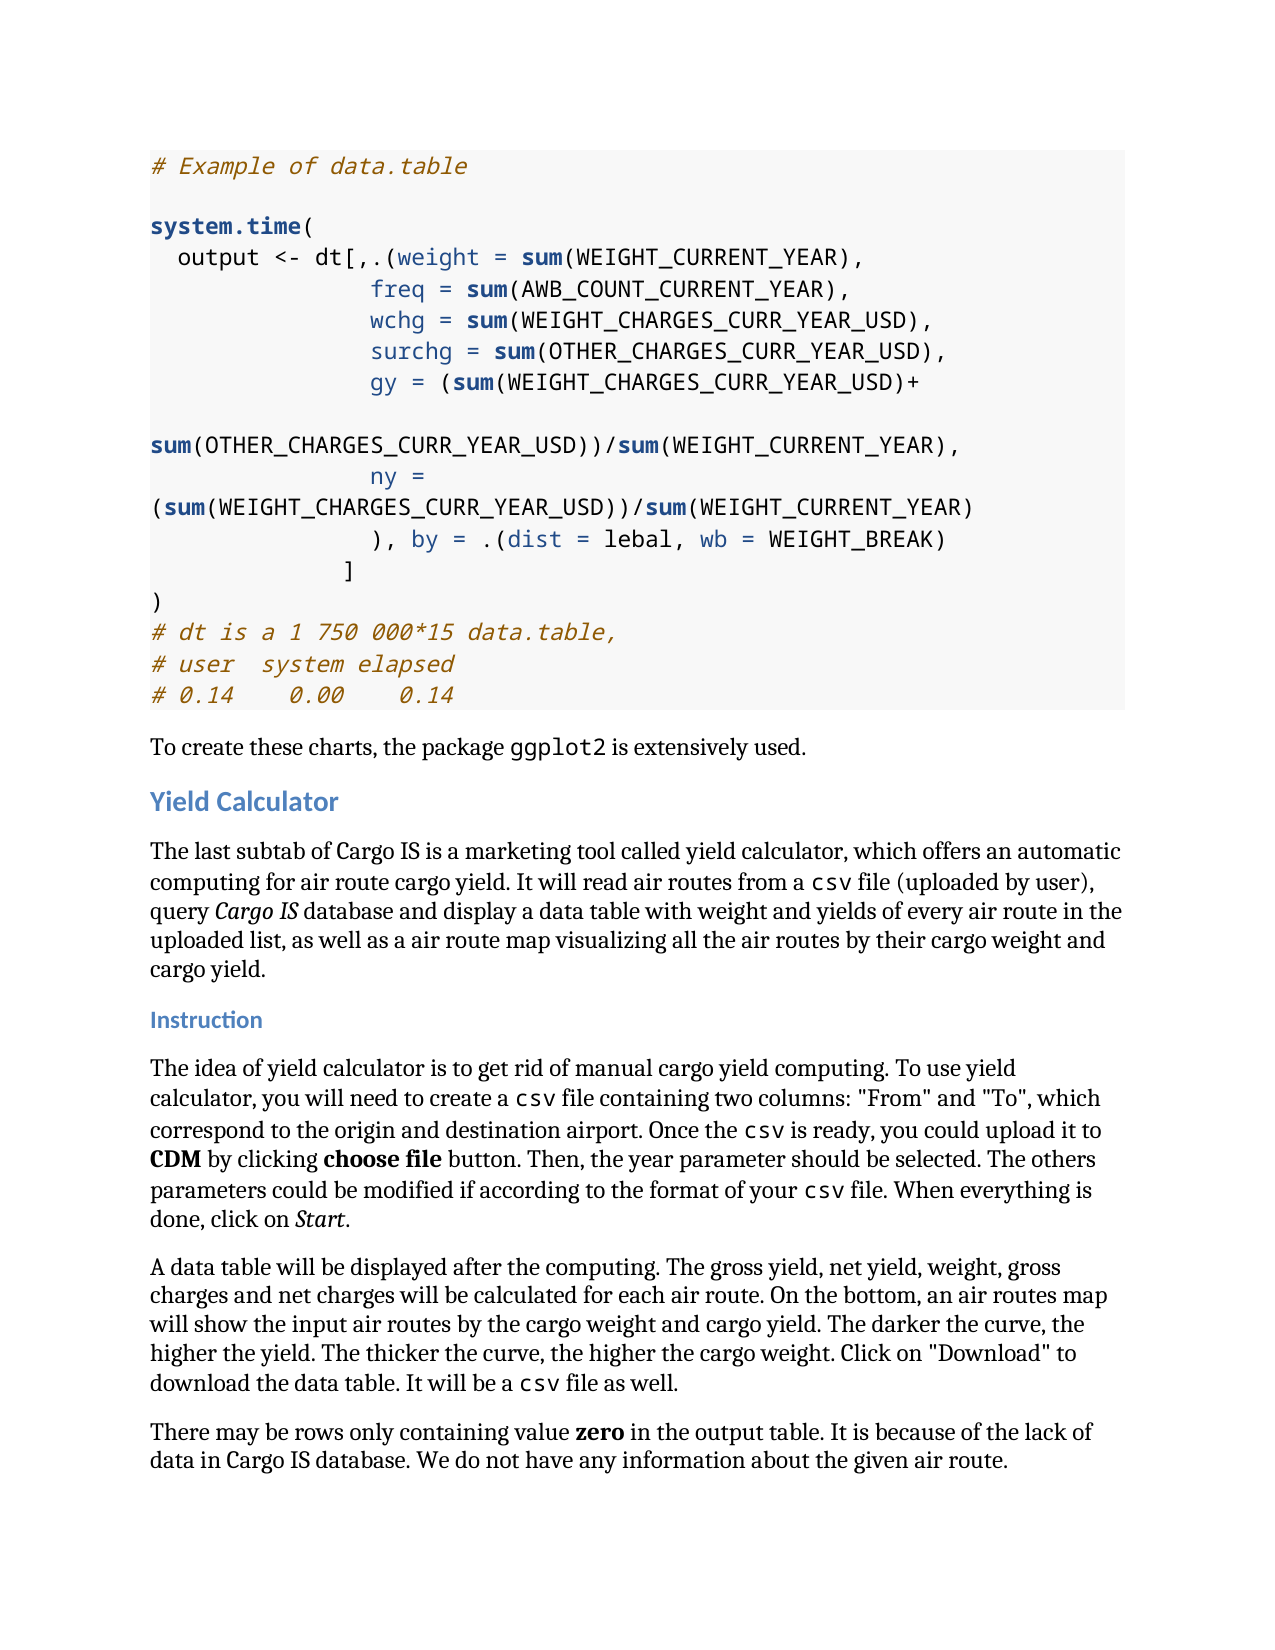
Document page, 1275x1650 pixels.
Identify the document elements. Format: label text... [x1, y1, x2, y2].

text There may be rows only containing value zero in the output table. It is because of the lack of data in Cargo IS database. We do not have any information about the given air route. [150, 1417, 1125, 1475]
text The idea of yield calculator is to get rid of manual cargo yield computing. To use yield calculator, you will need to create a csv file containing two columns: "From" and "To", which correspond to the origin and destination airport. Once the csv is ready, you could upload it to CDM by clicking choose file button. Then, the year parameter should be selected. The others parameters could be modified if according to the format of your csv file. When everything is done, click on Start. [150, 1054, 1125, 1234]
text # Example of data.table system.time( output <- dt[,.(weight = sum(WEIGHT_CURRENT_YEAR), freq = sum(AWB_COUNT_CURRENT_YEAR), wchg = sum(WEIGHT_CHARGES_CURR_YEAR_USD), surchg = sum(OTHER_CHARGES_CURR_YEAR_USD), gy = (sum(WEIGHT_CHARGES_CURR_YEAR_USD)+ sum(OTHER_CHARGES_CURR_YEAR_USD))/sum(WEIGHT_CURRENT_YEAR), ny = (sum(WEIGHT_CHARGES_CURR_YEAR_USD))/sum(WEIGHT_CURRENT_YEAR) ), by = .(dist = lebal, wb = WEIGHT_BREAK) ] ) # dt is a 1 750 000*15 data.table, # user system elapsed # 0.14 0.00 0.14 [150, 150, 1125, 710]
text A data table will be displayed after the computing. The gross yield, net yield, weight, gross charges and net charges will be calculated for each air route. On the bottom, an air routes map will show the input air routes by the cargo weight and cargo yield. The darker the curve, the higher the yield. The thicker the curve, the higher the cargo weight. Click on "Download" to download the data table. It will be a csv file as well. [150, 1252, 1125, 1399]
subtitle Instruction [150, 1004, 1125, 1035]
text To create these charts, the package ggplot2 is extensively used. [150, 731, 1125, 762]
subtitle Yield Calculator [150, 783, 1125, 818]
text The last subtab of Cargo IS is a marketing tool called yield calculator, which offers an automatic computing for air route cargo yield. It will read air routes from a csv file (uploaded by user), query Cargo IS database and display a data table with weight and yields of every air route in the uploaded list, as well as a air route map visualizing all the air routes by their cargo weight and cargo yield. [150, 837, 1125, 983]
